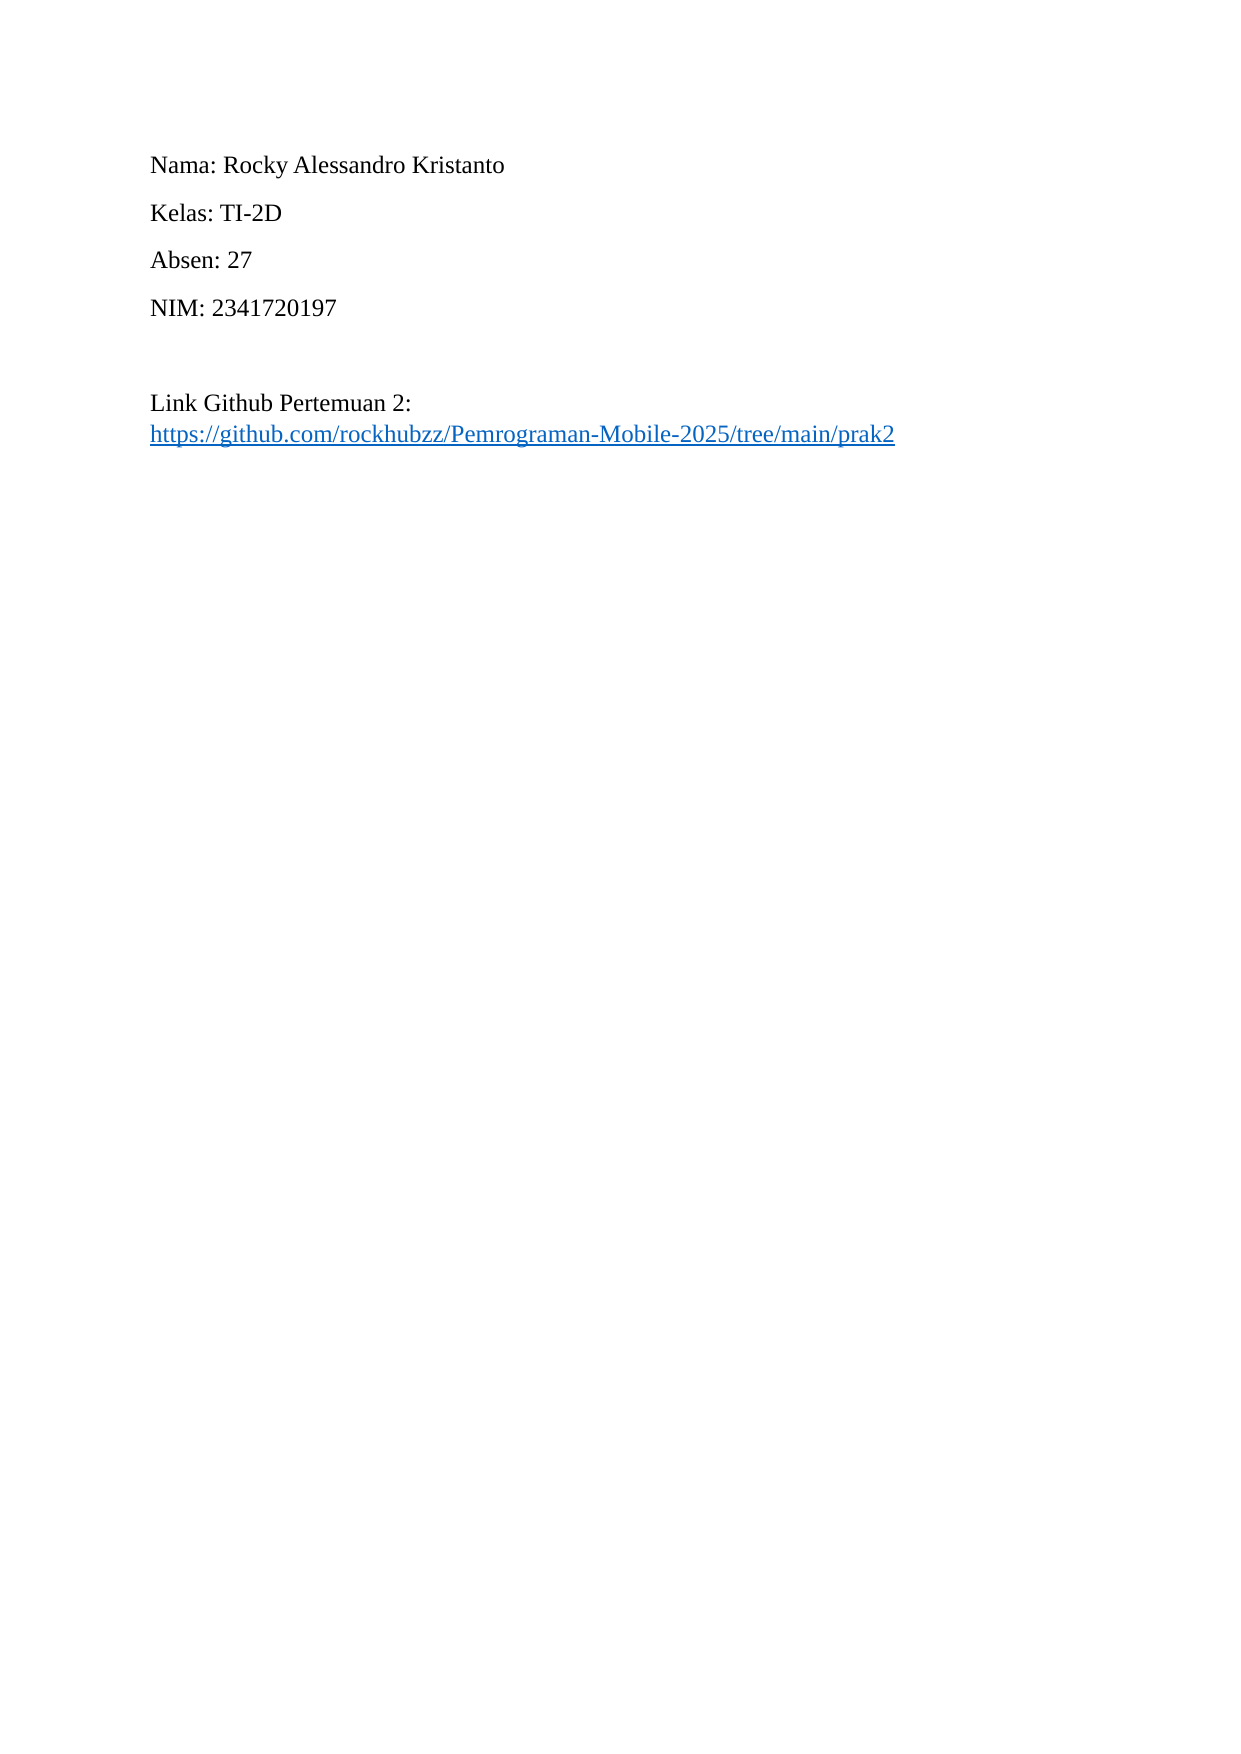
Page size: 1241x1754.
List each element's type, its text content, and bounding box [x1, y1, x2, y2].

text Absen: 27 [150, 245, 1090, 274]
text Nama: Rocky Alessandro Kristanto [150, 150, 1090, 179]
text Kelas: TI-2D [150, 198, 1090, 226]
text Link Github Pertemuan 2: https://github.com/rockhubzz/Pemrograman-Mobile-2025/tree/main/prak2 [150, 388, 1090, 448]
text NIM: 2341720197 [150, 293, 1090, 322]
